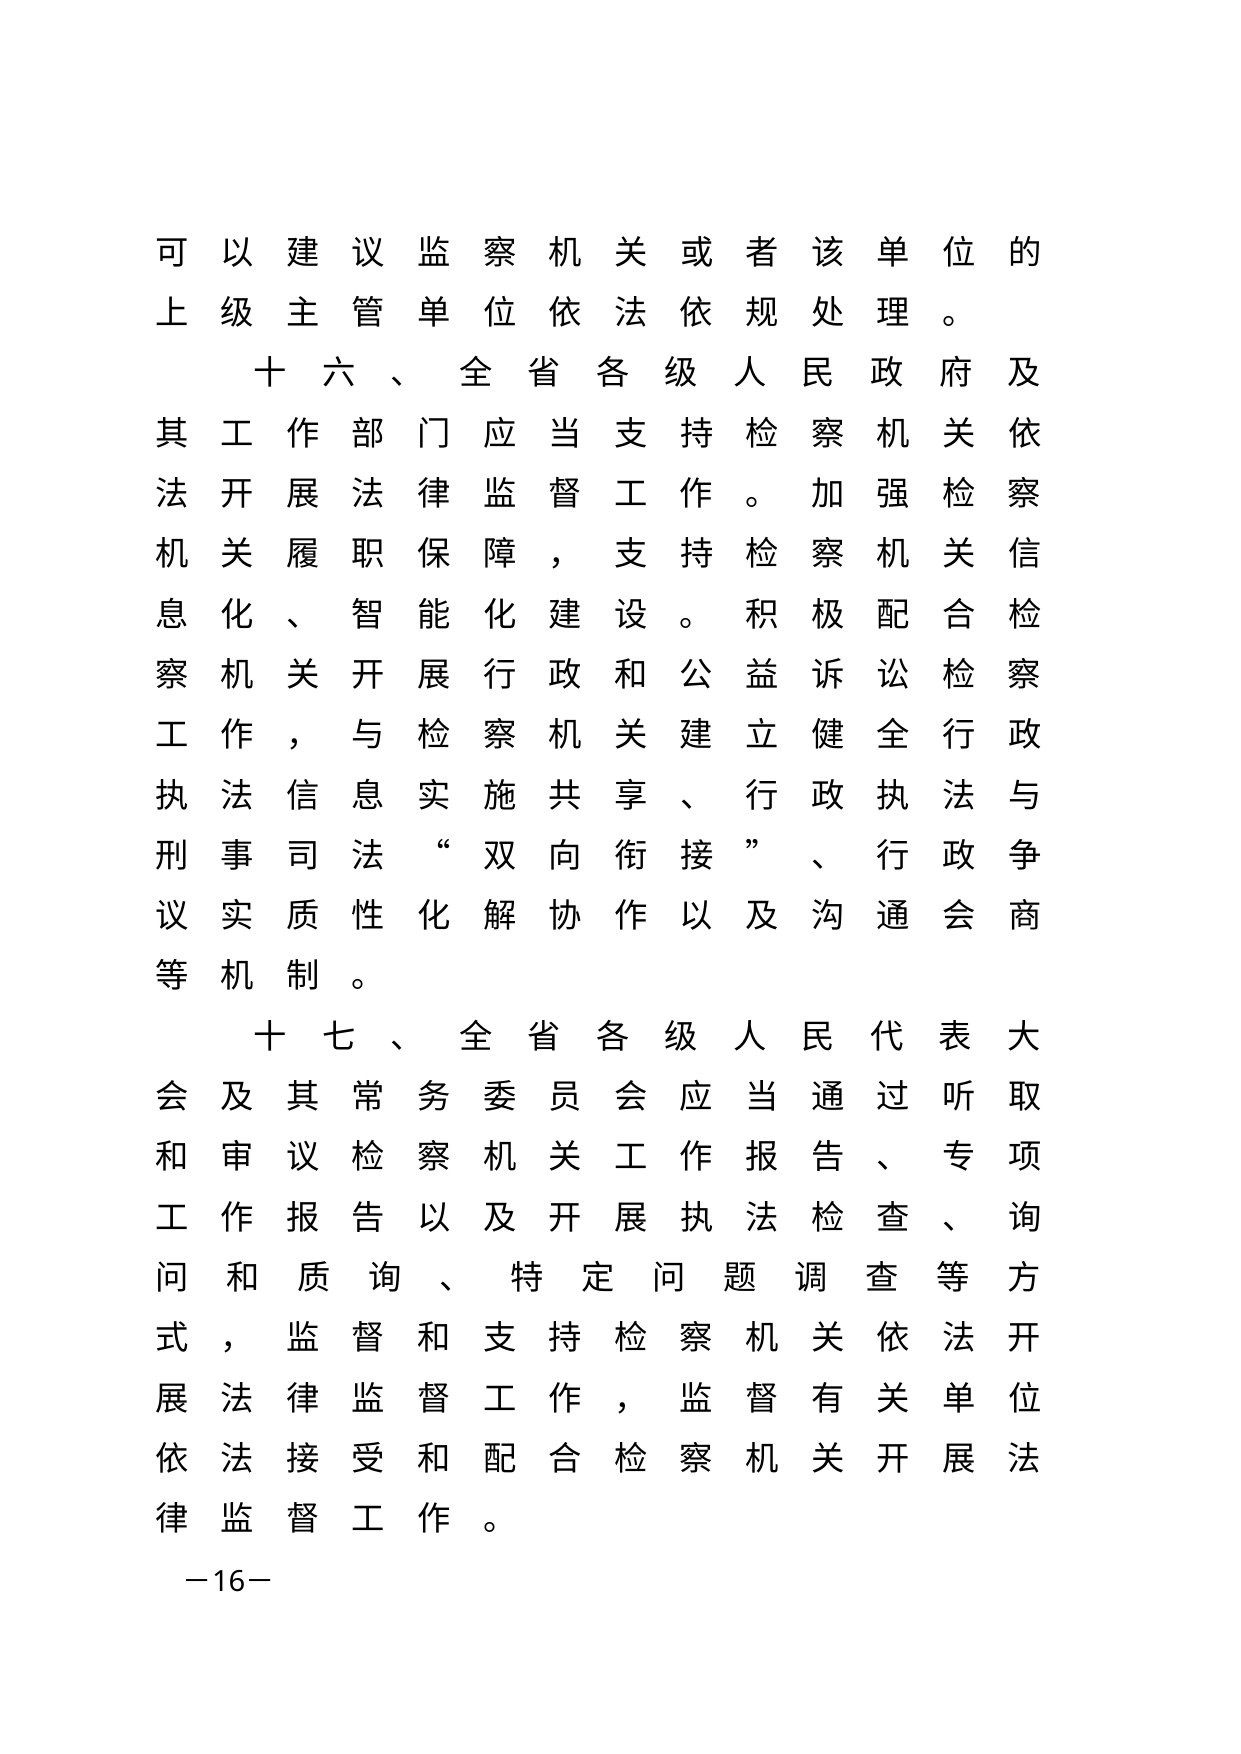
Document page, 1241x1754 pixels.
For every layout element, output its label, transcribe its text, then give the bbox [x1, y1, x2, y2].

list 十七、全省各级人民代表大会及其常务委员会应当通过听取和审议检察机关工作报告、专项工作报告以及开展执法检查、询问和质询、特定问题调查等方式，监督和支持检察机关依法开展法律监督工作，监督有关单位依法接受和配合检察机关开展法律监督工作。 [155, 1003, 1073, 1546]
list 十五、检察机关因履行法律监督职责而采取调阅卷宗材料或者其他文件、证据材料，查询调取信息数据，询问当事人或者其他有关人员的，有关单位和个人应当配合。对无正当理由拒绝协助调查和接受监督的，检察机关可以建议监察机关或者该单位的上级主管单位依法依规处理。 [155, 219, 1073, 340]
list 十六、全省各级人民政府及其工作部门应当支持检察机关依法开展法律监督工作。加强检察机关履职保障，支持检察机关信息化、智能化建设。积极配合检察机关开展行政和公益诉讼检察工作，与检察机关建立健全行政执法信息实施共享、行政执法与刑事司法“双向衔接”、行政争议实质性化解协作以及沟通会商等机制。 [155, 340, 1073, 1003]
